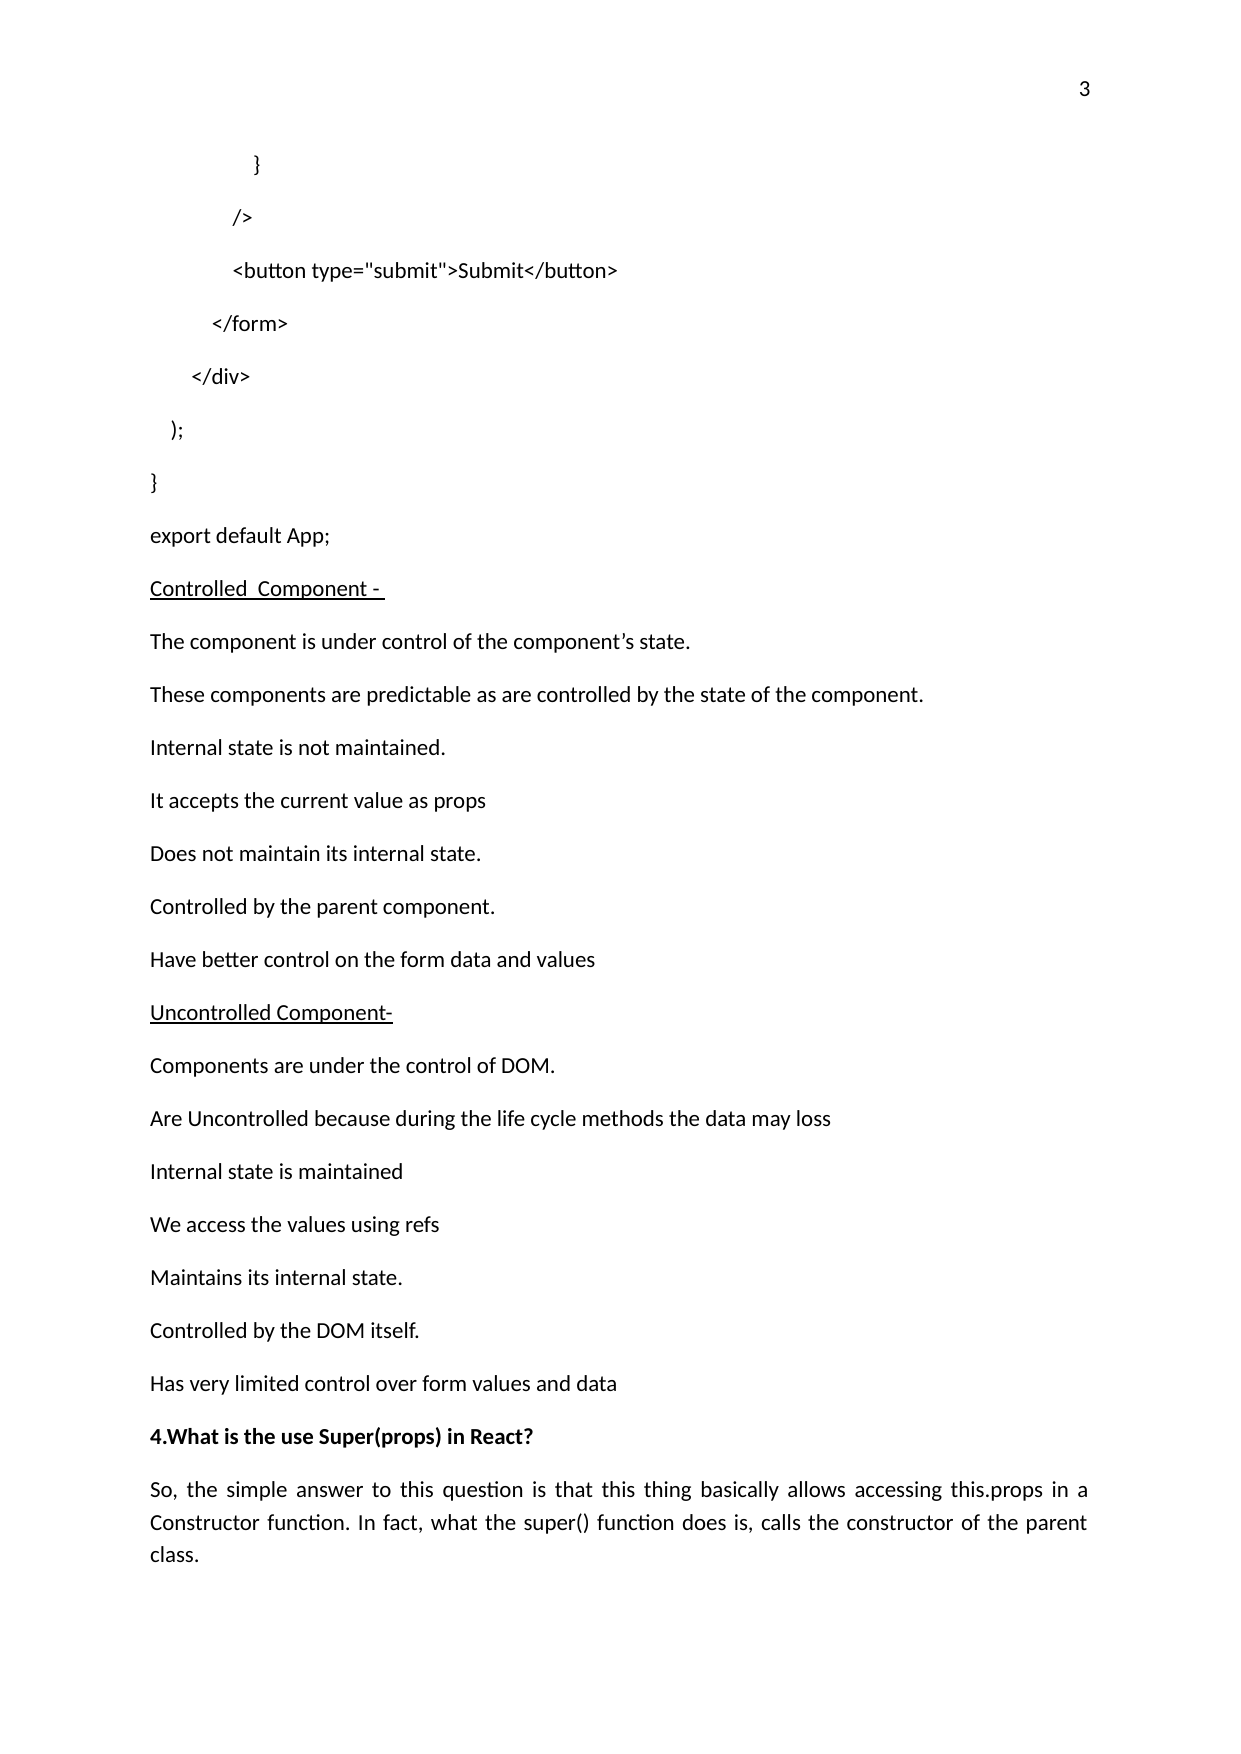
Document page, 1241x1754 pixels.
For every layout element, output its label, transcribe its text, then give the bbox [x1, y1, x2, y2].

text Uncontrolled Component- [150, 998, 1090, 1026]
text Have better control on the form data and values [150, 945, 1090, 973]
text 4.What is the use Super(props) in React? [150, 1422, 1090, 1451]
text Has very limited control over form values and data [150, 1369, 1090, 1397]
text <button type="submit">Submit</button> [150, 256, 1090, 284]
text Controlled by the parent component. [150, 892, 1090, 920]
text } [150, 150, 1090, 178]
text </form> [150, 309, 1090, 337]
text } [150, 468, 1090, 496]
text /> [150, 203, 1090, 231]
text </div> [150, 362, 1090, 390]
text Controlled Component - [150, 574, 1090, 602]
text It accepts the current value as props [150, 786, 1090, 814]
text The component is under control of the component’s state. [150, 627, 1090, 655]
text Internal state is not maintained. [150, 733, 1090, 761]
text Controlled by the DOM itself. [150, 1316, 1090, 1344]
text Does not maintain its internal state. [150, 839, 1090, 867]
text Are Uncontrolled because during the life cycle methods the data may loss [150, 1104, 1090, 1132]
text ); [150, 415, 1090, 443]
text So, the simple answer to this question is that this thing basically allows accessing this.props in a Constructor function. In fact, what the super() function does is, calls the constructor of the parent class. [150, 1476, 1090, 1568]
text We access the values using refs [150, 1210, 1090, 1238]
text Internal state is maintained [150, 1157, 1090, 1185]
text Components are under the control of DOM. [150, 1051, 1090, 1079]
text Maintains its internal state. [150, 1263, 1090, 1291]
text These components are predictable as are controlled by the state of the component. [150, 680, 1090, 708]
text export default App; [150, 521, 1090, 549]
